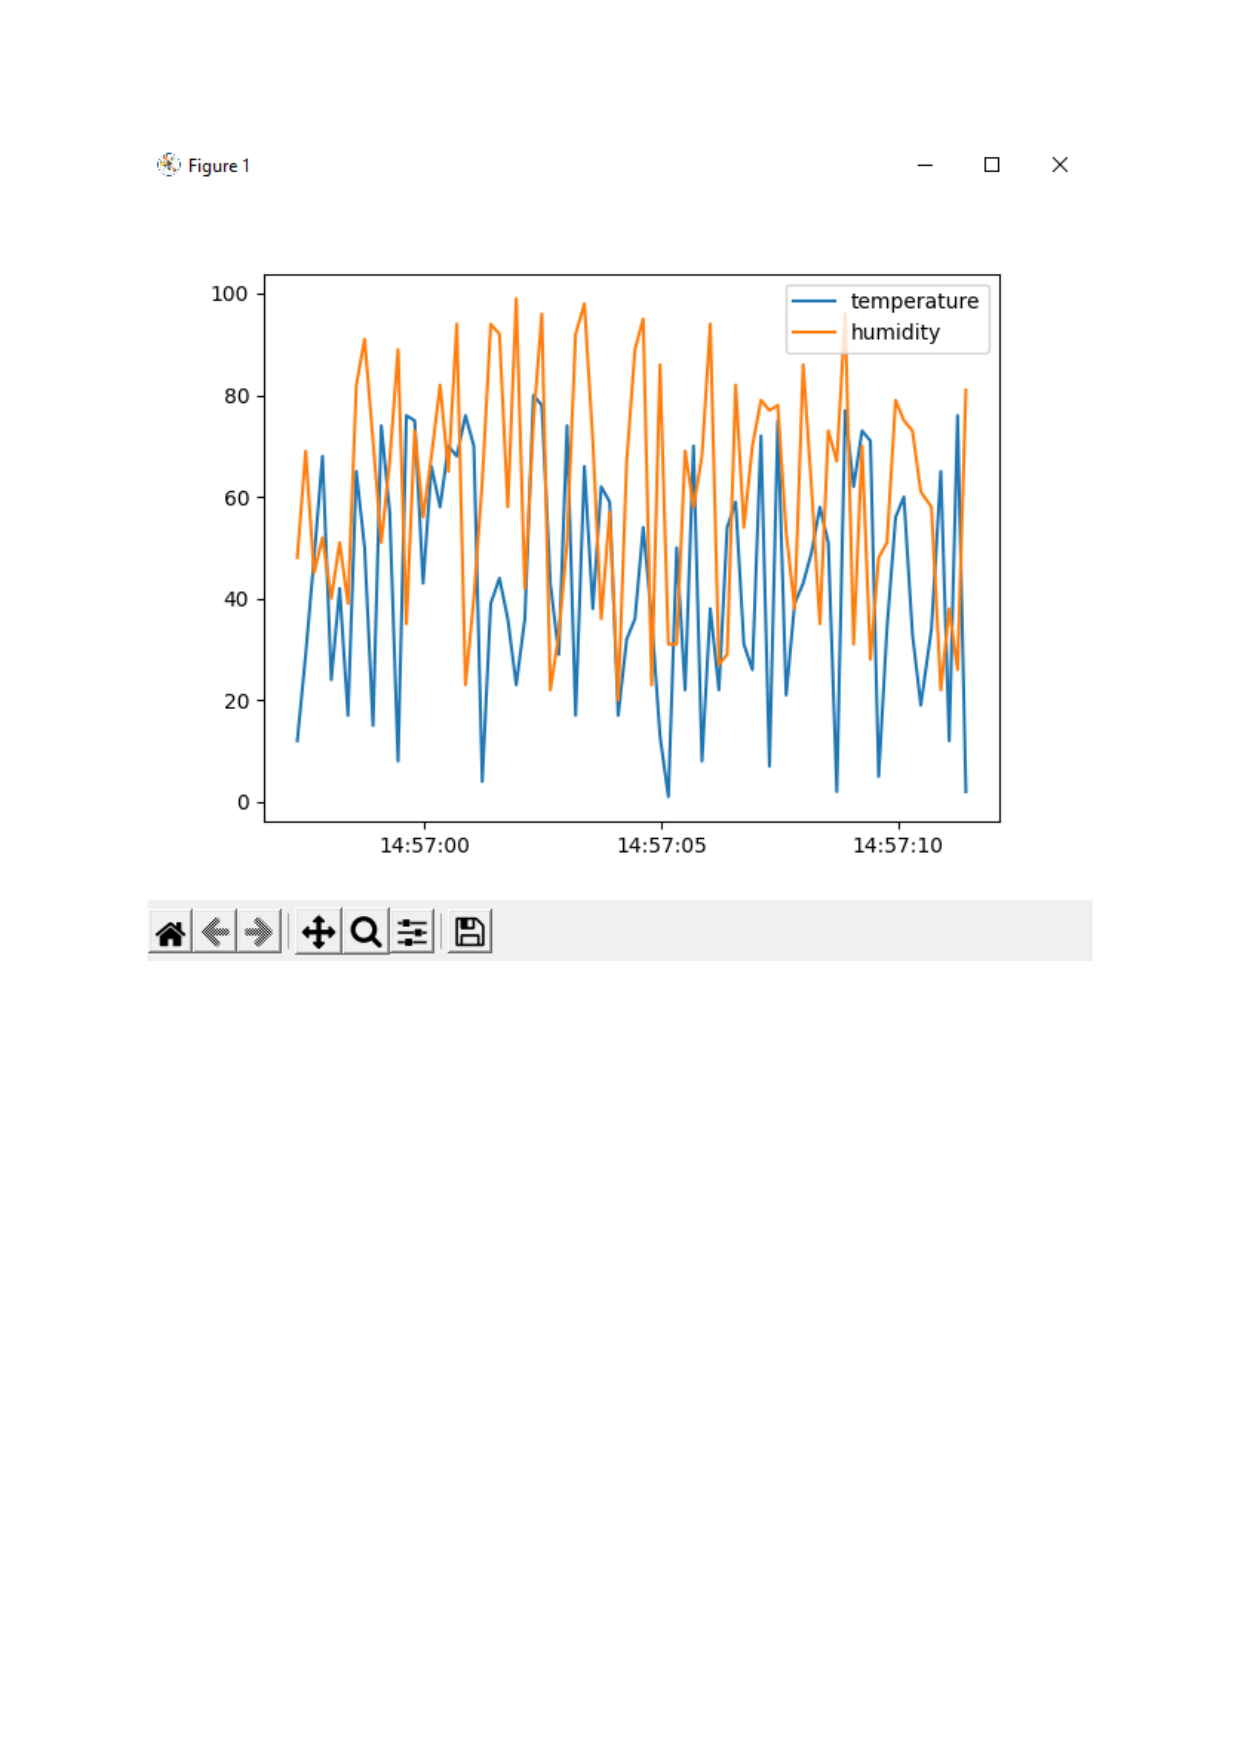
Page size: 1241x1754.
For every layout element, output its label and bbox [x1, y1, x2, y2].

picture [147, 147, 1093, 961]
